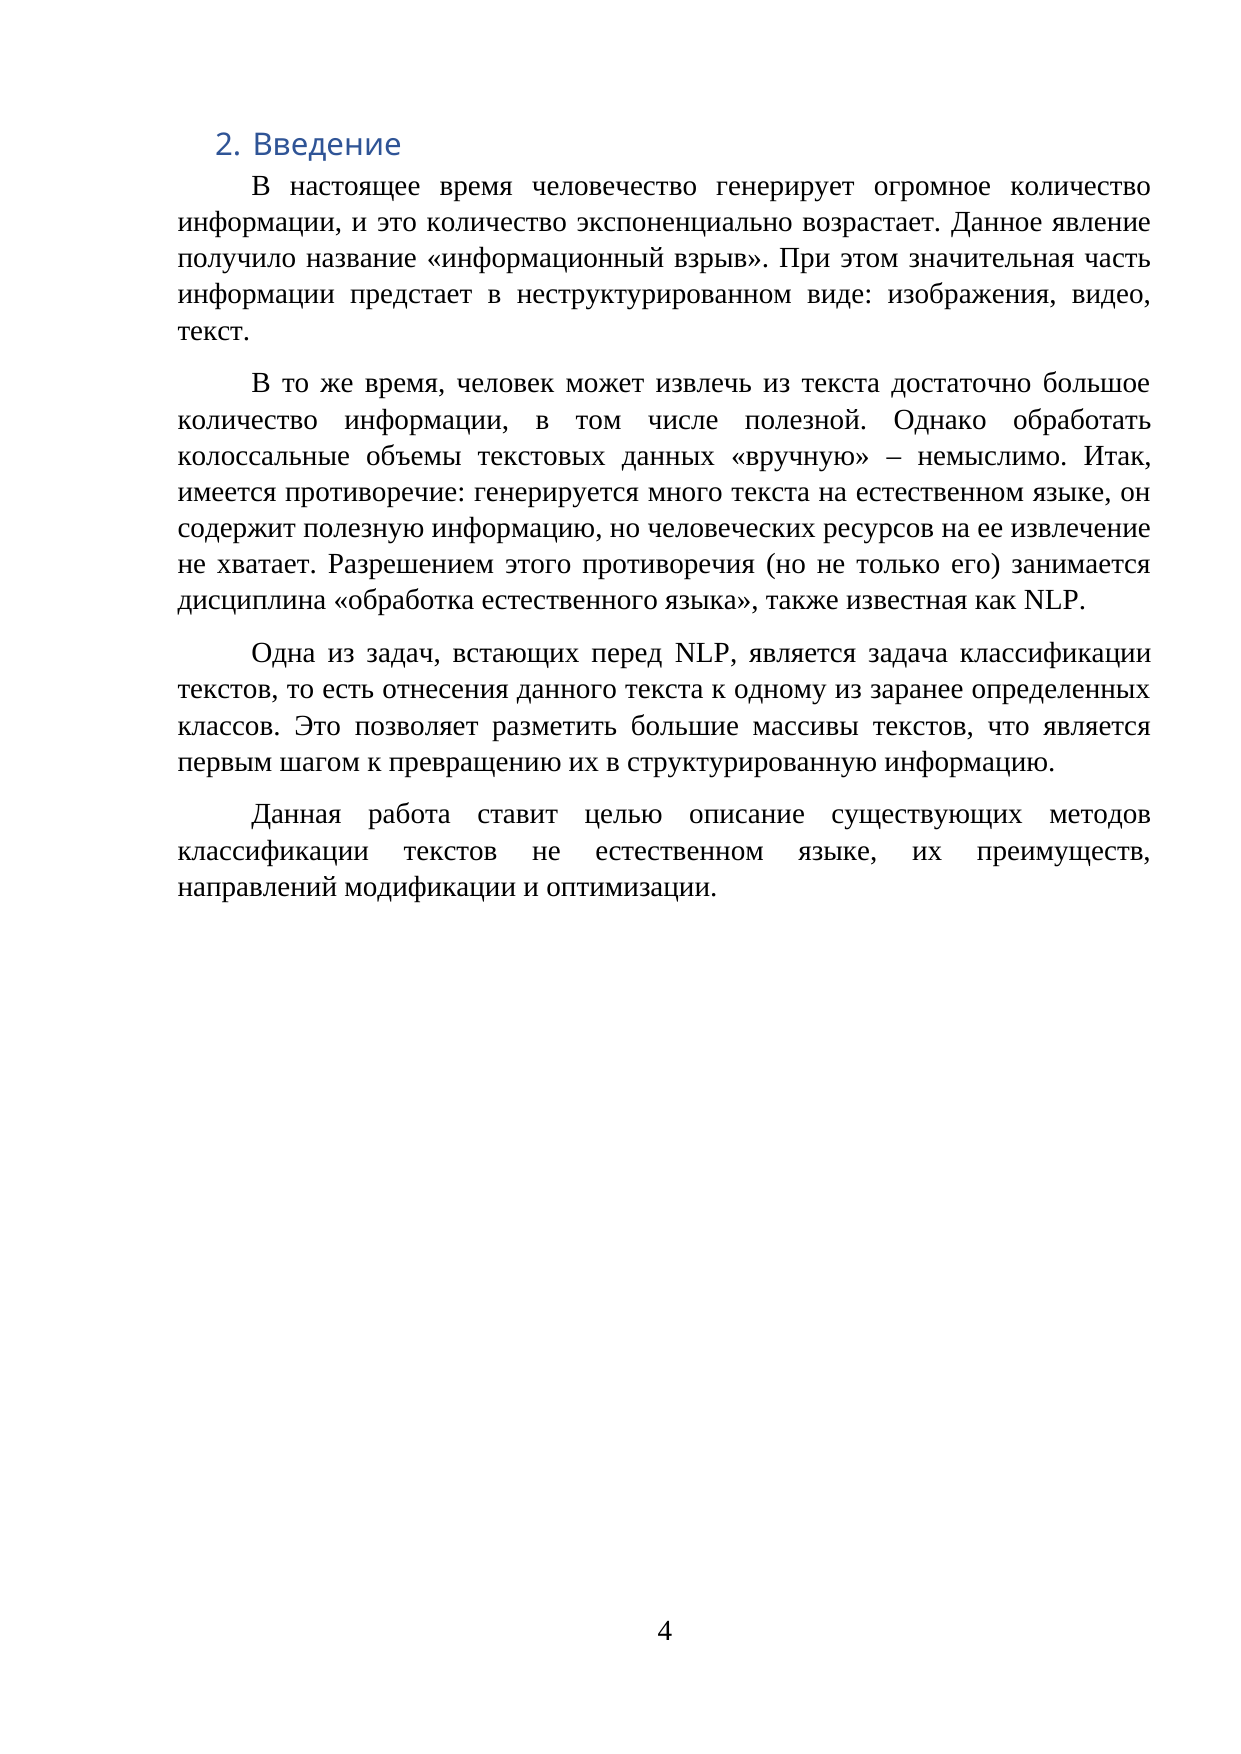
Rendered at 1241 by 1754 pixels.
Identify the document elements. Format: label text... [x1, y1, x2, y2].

text В то же время, человек может извлечь из текста достаточно большое количество информации, в том числе полезной. Однако обработать колоссальные объемы текстовых данных «вручную» – немыслимо. Итак, имеется противоречие: генерируется много текста на естественном языке, он содержит полезную информацию, но человеческих ресурсов на ее извлечение не хватает. Разрешением этого противоречия (но не только его) занимается дисциплина «обработка естественного языка», также известная как NLP. [177, 366, 1152, 616]
text В настоящее время человечество генерирует огромное количество информации, и это количество экспоненциально возрастает. Данное явление получило название «информационный взрыв». При этом значительная часть информации предстает в неструктурированном виде: изображения, видео, текст. [177, 168, 1152, 346]
text Данная работа ставит целью описание существующих методов классификации текстов не естественном языке, их преимуществ, направлений модификации и оптимизации. [177, 797, 1152, 902]
subtitle Введение [215, 122, 1152, 165]
text Одна из задач, встающих перед NLP, является задача классификации текстов, то есть отнесения данного текста к одному из заранее определенных классов. Это позволяет разметить большие массивы текстов, что является первым шагом к превращению их в структурированную информацию. [177, 635, 1152, 777]
